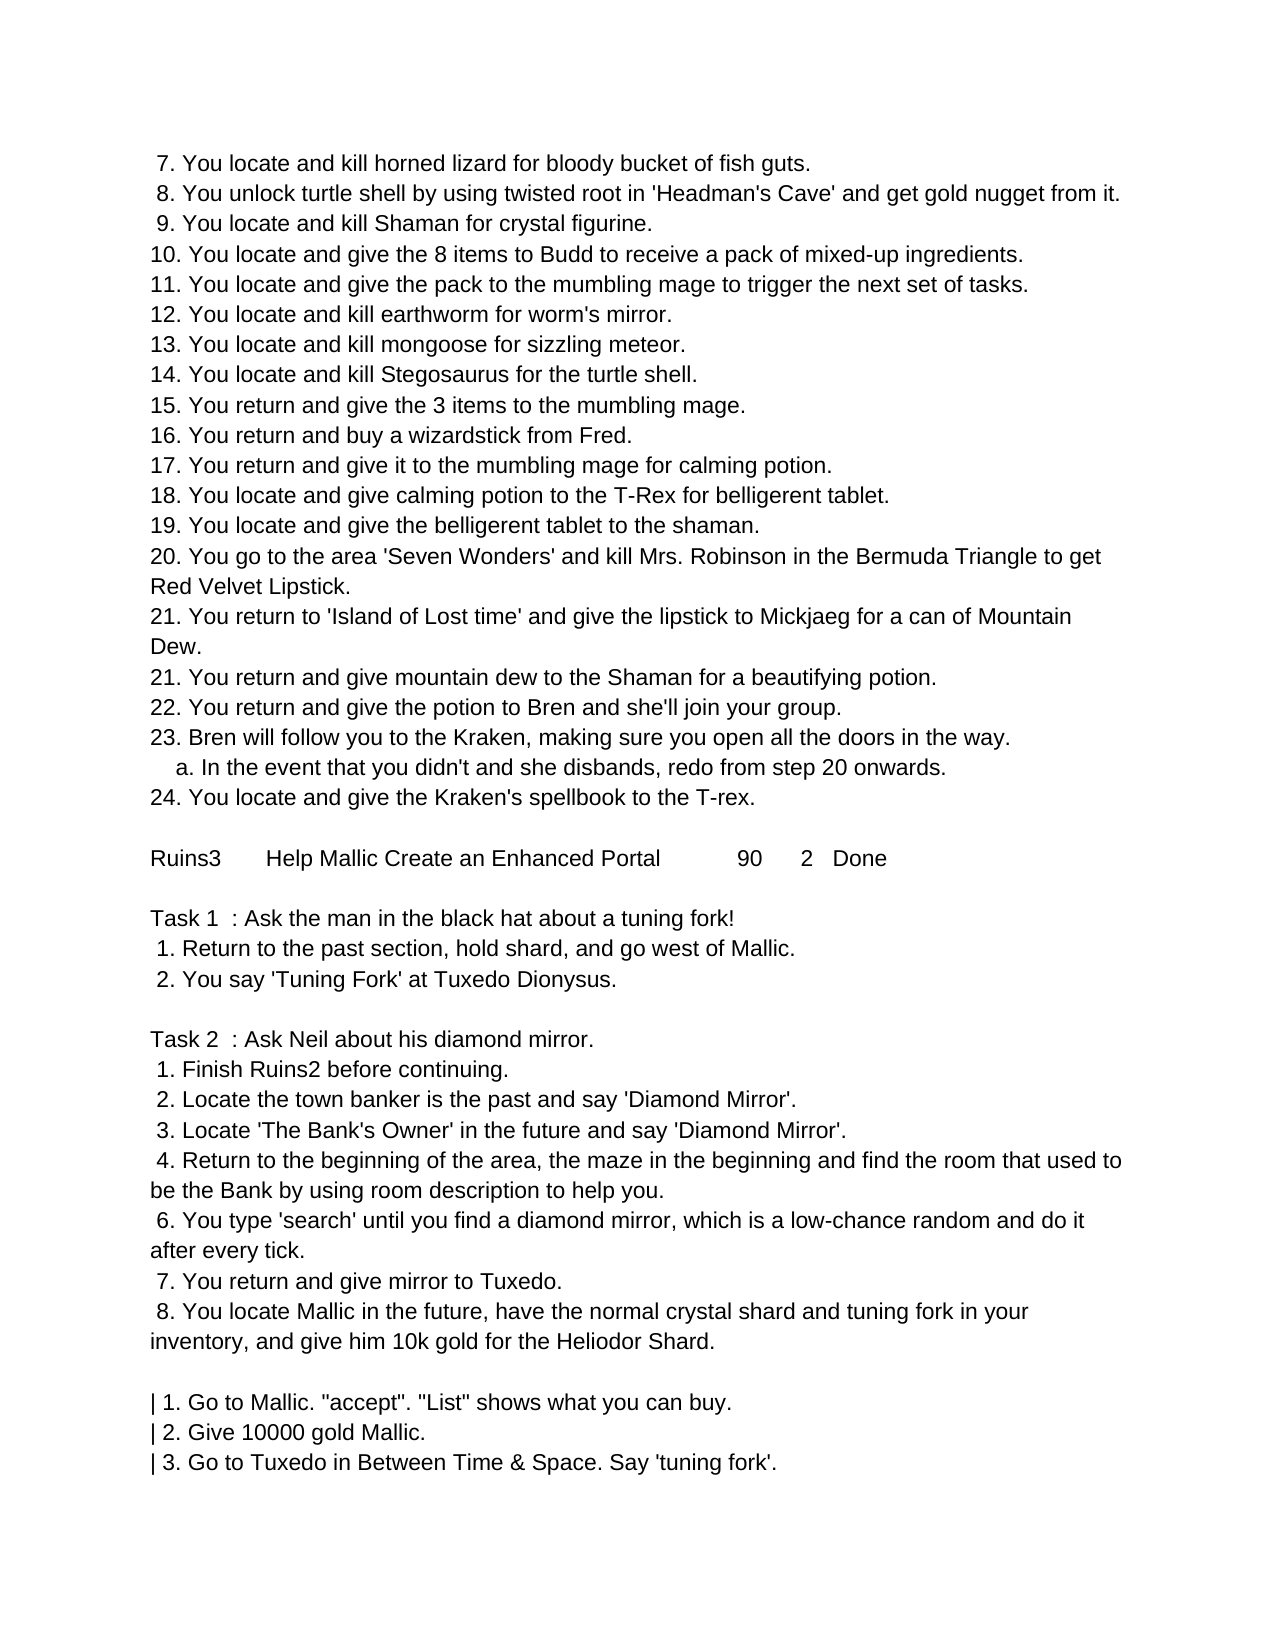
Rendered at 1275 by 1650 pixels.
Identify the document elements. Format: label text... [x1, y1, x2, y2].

text 23. Bren will follow you to the Kraken, making sure you open all the doors in the way. [150, 724, 1125, 750]
text 3. Locate 'The Bank's Owner' in the future and say 'Diamond Mirror'. [150, 1117, 1125, 1143]
text 20. You go to the area 'Seven Wonders' and kill Mrs. Robinson in the Bermuda Triangle to get Red Velvet Lipstick. [150, 543, 1125, 599]
text 19. You locate and give the belligerent tablet to the shaman. [150, 512, 1125, 539]
text 10. You locate and give the 8 items to Budd to receive a pack of mixed-up ingredients. [150, 241, 1125, 267]
text a. In the event that you didn't and she disbands, redo from step 20 onwards. [150, 754, 1125, 781]
text Task 1 : Ask the man in the black hat about a tuning fork! [150, 905, 1125, 932]
text 15. You return and give the 3 items to the mumbling mage. [150, 392, 1125, 418]
text 18. You locate and give calming potion to the T-Rex for belligerent tablet. [150, 482, 1125, 509]
text 7. You locate and kill horned lizard for bloody bucket of fish guts. [150, 150, 1125, 176]
text 6. You type 'search' until you find a diamond mirror, which is a low-chance random and do it after every tick. [150, 1207, 1125, 1264]
text | 1. Go to Mallic. "accept". "List" shows what you can buy. [150, 1388, 1125, 1415]
text 12. You locate and kill earthworm for worm's mirror. [150, 301, 1125, 327]
text 14. You locate and kill Stegosaurus for the turtle shell. [150, 361, 1125, 388]
text 21. You return and give mountain dew to the Shaman for a beautifying potion. [150, 663, 1125, 690]
text 2. You say 'Tuning Fork' at Tuxedo Dionysus. [150, 966, 1125, 992]
text 11. You locate and give the pack to the mumbling mage to trigger the next set of tasks. [150, 271, 1125, 297]
text 22. You return and give the potion to Bren and she'll join your group. [150, 694, 1125, 720]
text | 3. Go to Tuxedo in Between Time & Space. Say 'tuning fork'. [150, 1449, 1125, 1475]
text Task 2 : Ask Neil about his diamond mirror. [150, 1026, 1125, 1052]
text 13. You locate and kill mongoose for sizzling meteor. [150, 331, 1125, 358]
text 7. You return and give mirror to Tuxedo. [150, 1268, 1125, 1294]
text 1. Return to the past section, hold shard, and go west of Mallic. [150, 935, 1125, 962]
text 8. You locate Mallic in the future, have the normal crystal shard and tuning fork in your inventory, and give him 10k gold for the Heliodor Shard. [150, 1298, 1125, 1354]
text 2. Locate the town banker is the past and say 'Diamond Mirror'. [150, 1086, 1125, 1113]
text 8. You unlock turtle shell by using twisted root in 'Headman's Cave' and get gold nugget from it. [150, 180, 1125, 207]
text 24. You locate and give the Kraken's spellbook to the T-rex. [150, 784, 1125, 811]
text 17. You return and give it to the mumbling mage for calming potion. [150, 452, 1125, 478]
text 1. Finish Ruins2 before continuing. [150, 1056, 1125, 1083]
text 16. You return and buy a wizardstick from Fred. [150, 422, 1125, 448]
text 4. Return to the beginning of the area, the maze in the beginning and find the room that used to be the Bank by using room description to help you. [150, 1147, 1125, 1203]
text | 2. Give 10000 gold Mallic. [150, 1419, 1125, 1445]
text 9. You locate and kill Shaman for crystal figurine. [150, 210, 1125, 237]
text Ruins3 Help Mallic Create an Enhanced Portal 90 2 Done [150, 845, 1125, 871]
text 21. You return to 'Island of Lost time' and give the lipstick to Mickjaeg for a can of Mountain Dew. [150, 603, 1125, 660]
